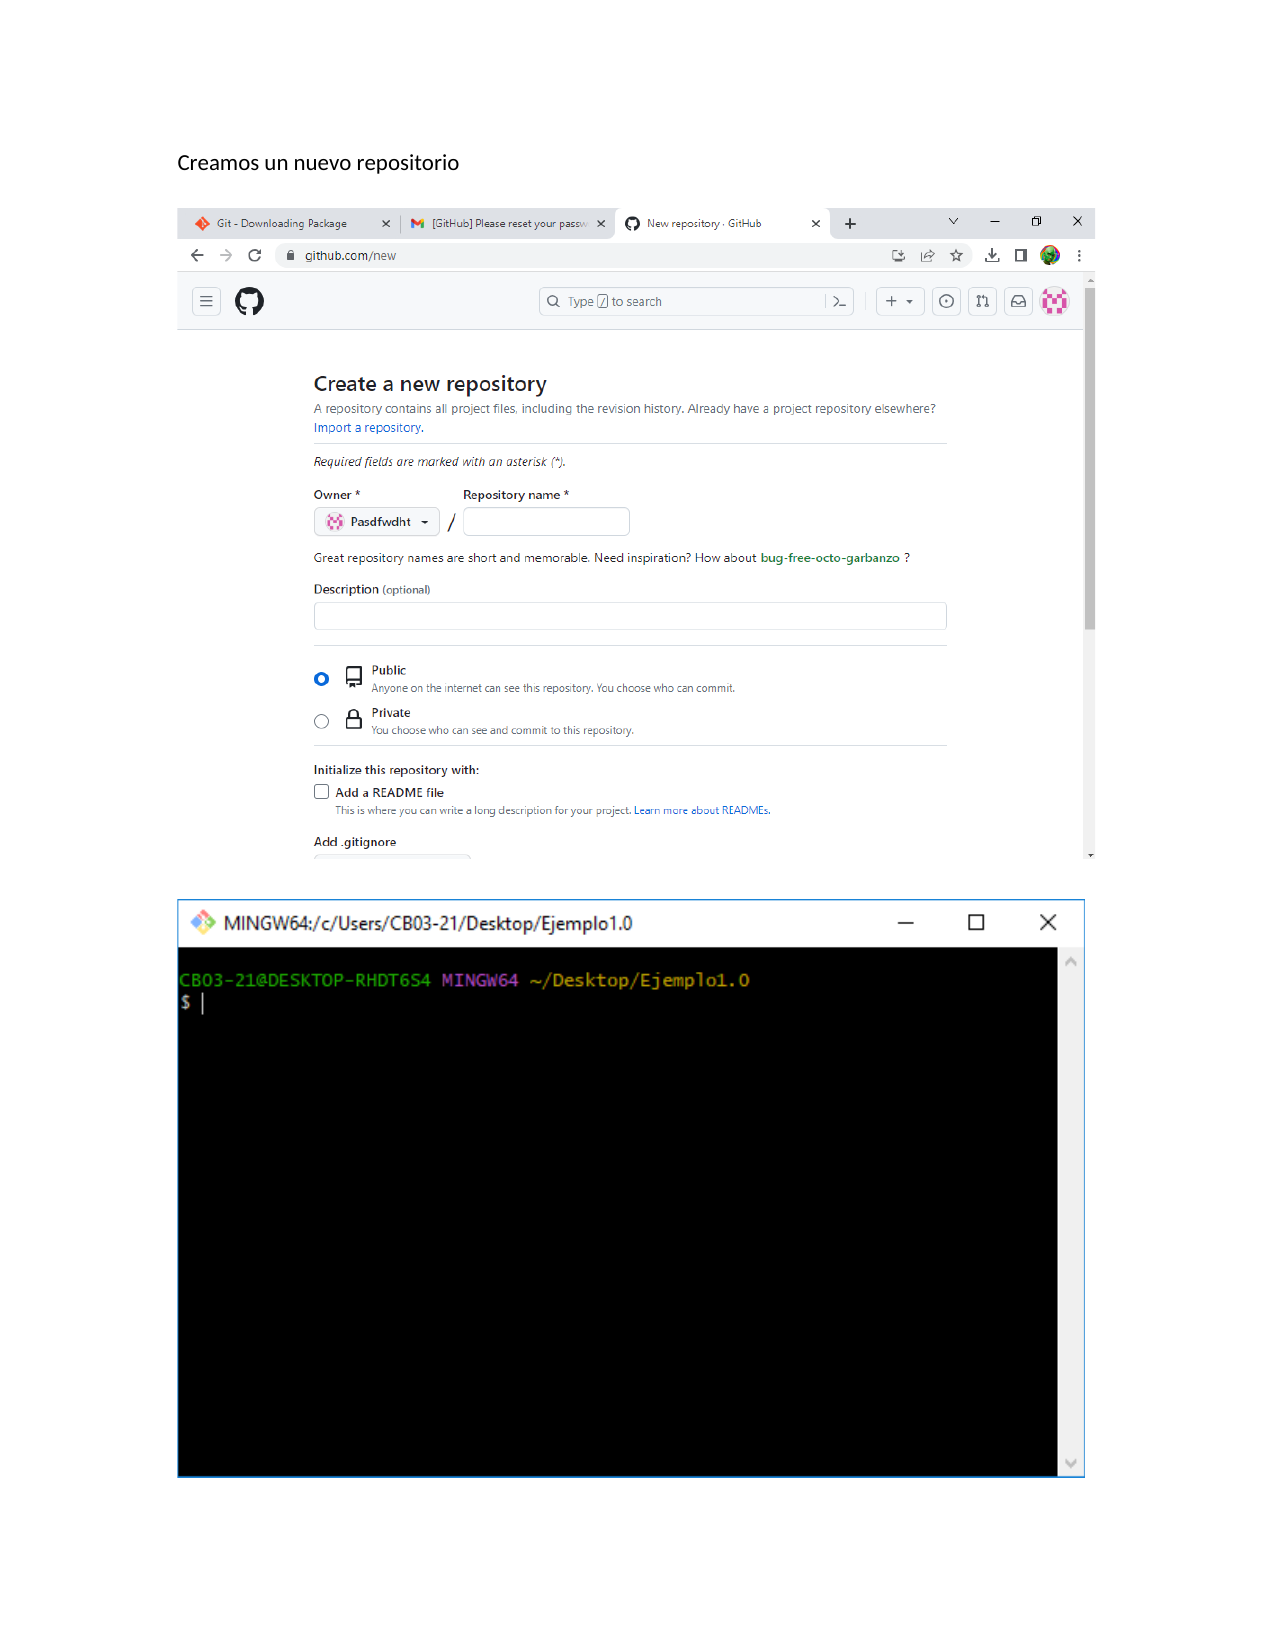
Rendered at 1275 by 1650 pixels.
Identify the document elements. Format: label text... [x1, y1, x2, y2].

picture [177, 899, 1085, 1478]
picture [177, 208, 1095, 858]
text Creamos un nuevo repositorio [177, 148, 1098, 176]
